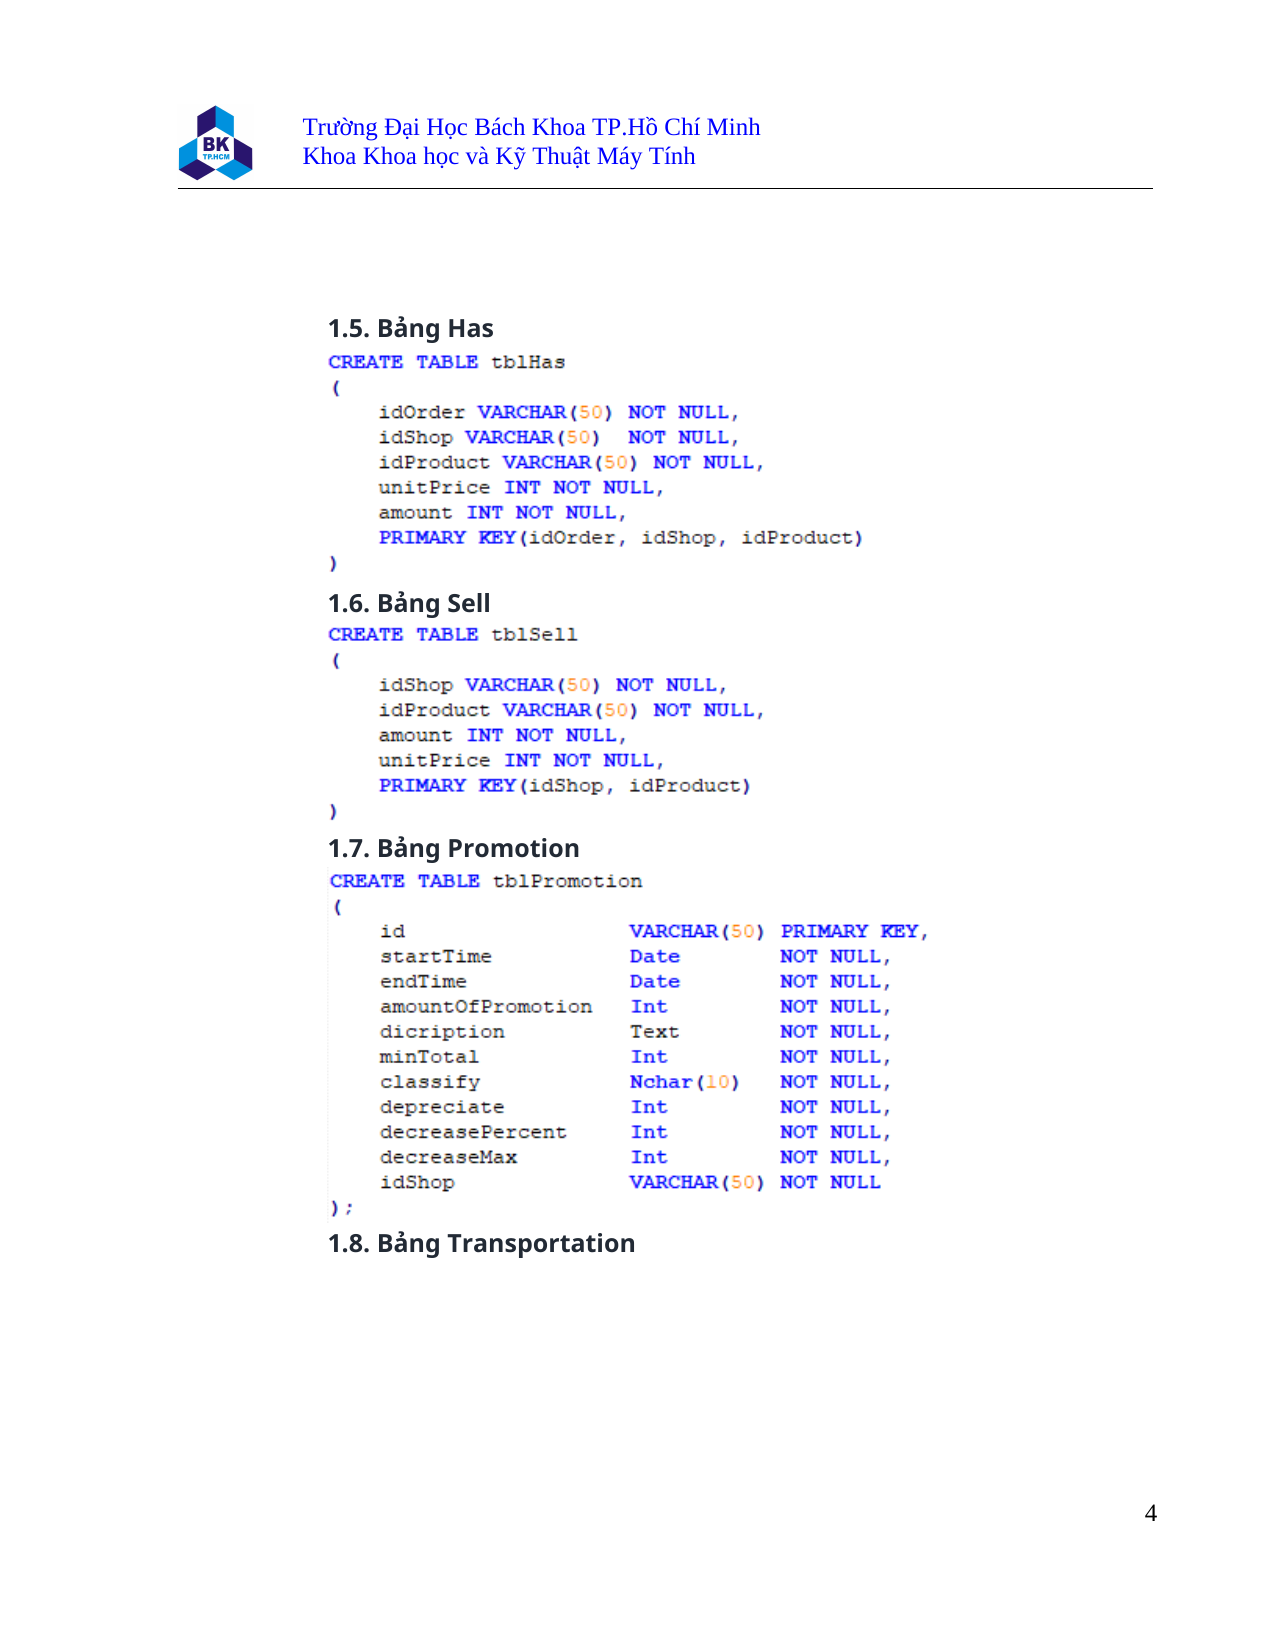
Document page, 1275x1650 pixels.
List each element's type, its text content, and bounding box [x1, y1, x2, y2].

list 1.7. Bảng Promotion [327, 831, 1157, 864]
picture [327, 623, 773, 828]
list 1.5. Bảng Has [327, 311, 1157, 345]
list 1.6. Bảng Sell [327, 586, 1157, 620]
picture [177, 104, 254, 182]
picture [327, 867, 934, 1223]
picture [327, 348, 868, 583]
list 1.8. Bảng Transportation [327, 1225, 1157, 1259]
